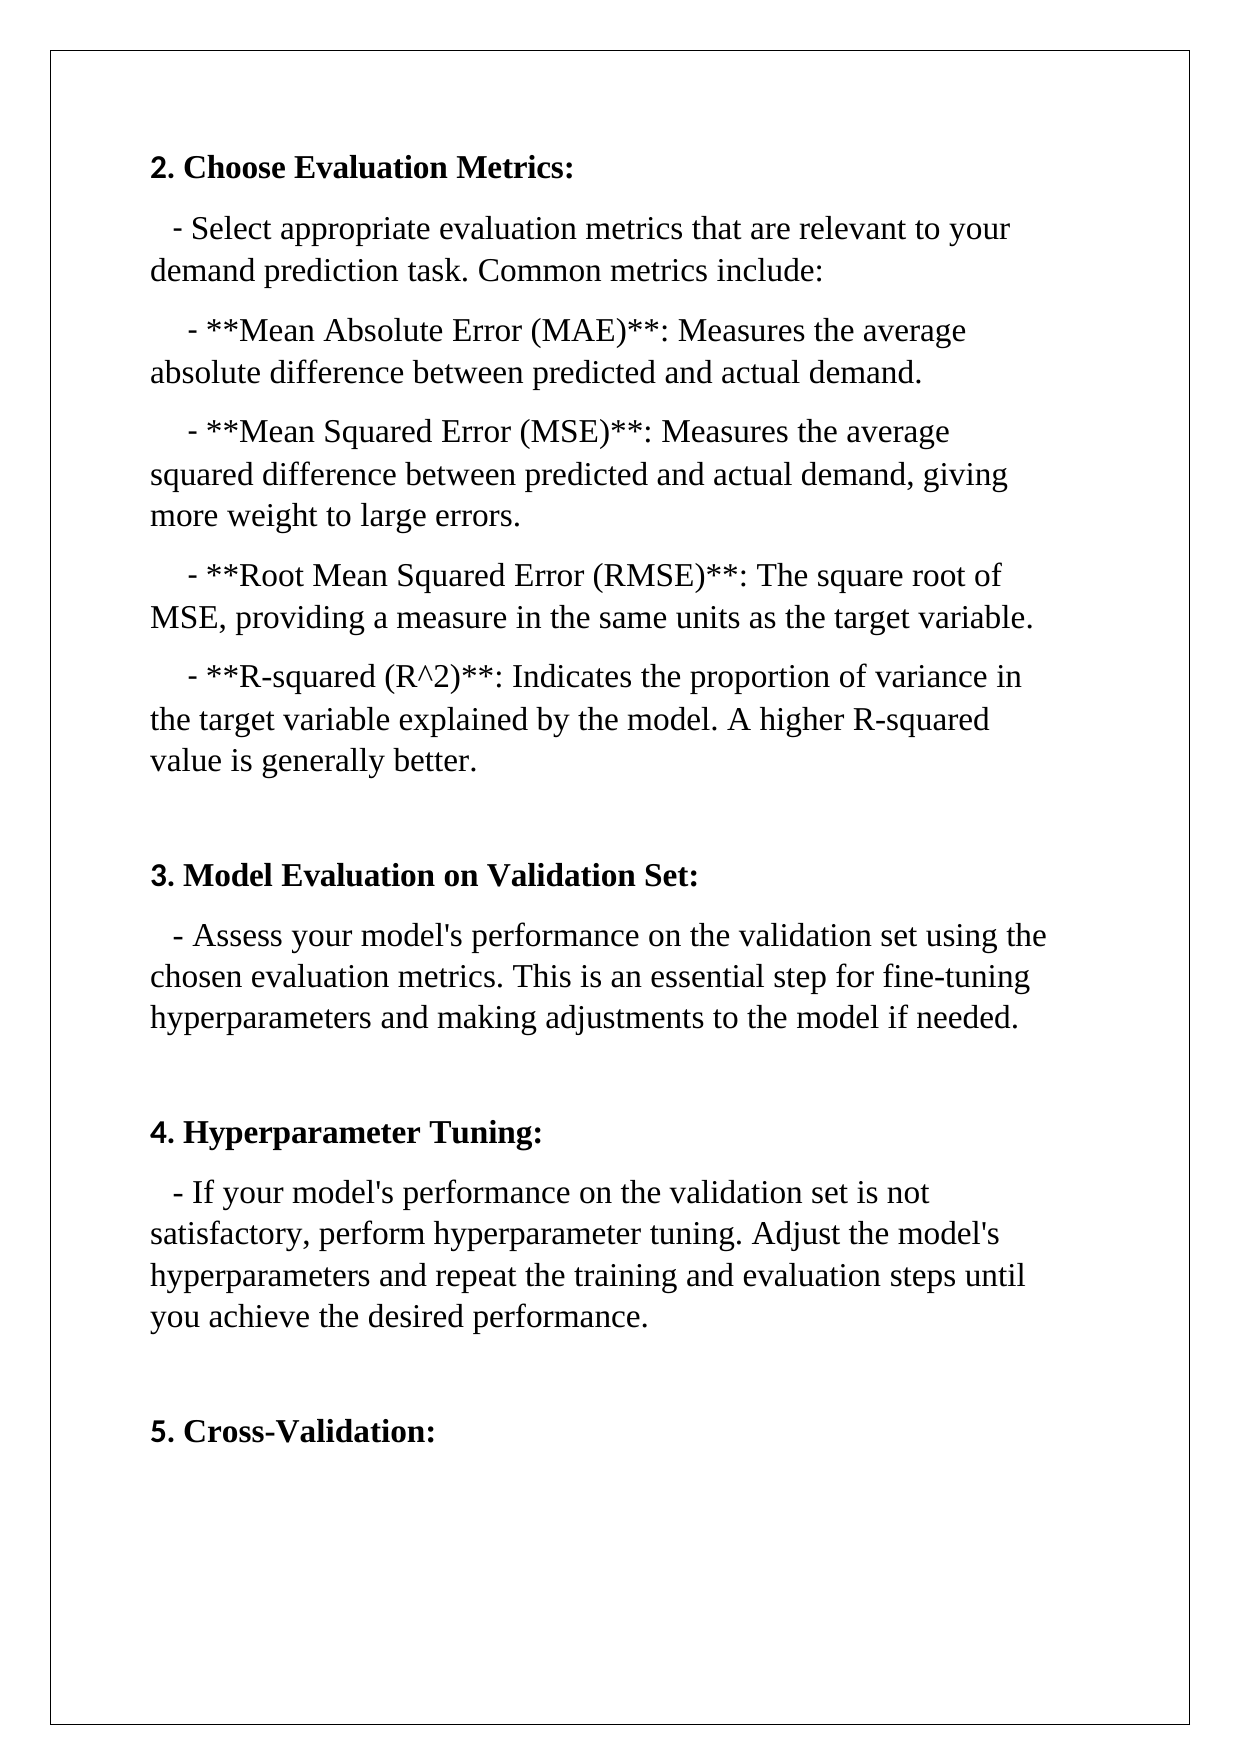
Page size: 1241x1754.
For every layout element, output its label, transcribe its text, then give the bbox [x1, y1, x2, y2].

subtitle Choose Evaluation Metrics: [150, 146, 1134, 187]
subtitle Model Evaluation on Validation Set: [150, 854, 1134, 895]
subtitle Cross-Validation: [150, 1410, 1134, 1451]
list **Mean Absolute Error (MAE)**: Measures the average absolute difference between predicted and actual demand. [150, 309, 1080, 391]
list **R-squared (R^2)**: Indicates the proportion of variance in the target variable explained by the model. A higher R-squared value is generally better. [150, 655, 1071, 779]
list **Mean Squared Error (MSE)**: Measures the average squared difference between predicted and actual demand, giving more weight to large errors. [150, 410, 1061, 534]
text - Assess your model's performance on the validation set using the chosen evaluation metrics. This is an essential step for fine-tuning hyperparameters and making adjustments to the model if needed. [150, 915, 1134, 1036]
subtitle Hyperparameter Tuning: [150, 1111, 1134, 1152]
list Select appropriate evaluation metrics that are relevant to your demand prediction task. Common metrics include: [150, 207, 1029, 289]
list **Root Mean Squared Error (RMSE)**: The square root of MSE, providing a measure in the same units as the target variable. [150, 553, 1061, 636]
text - If your model's performance on the validation set is not satisfactory, perform hyperparameter tuning. Adjust the model's hyperparameters and repeat the training and evaluation steps until you achieve the desired performance. [150, 1172, 1081, 1334]
